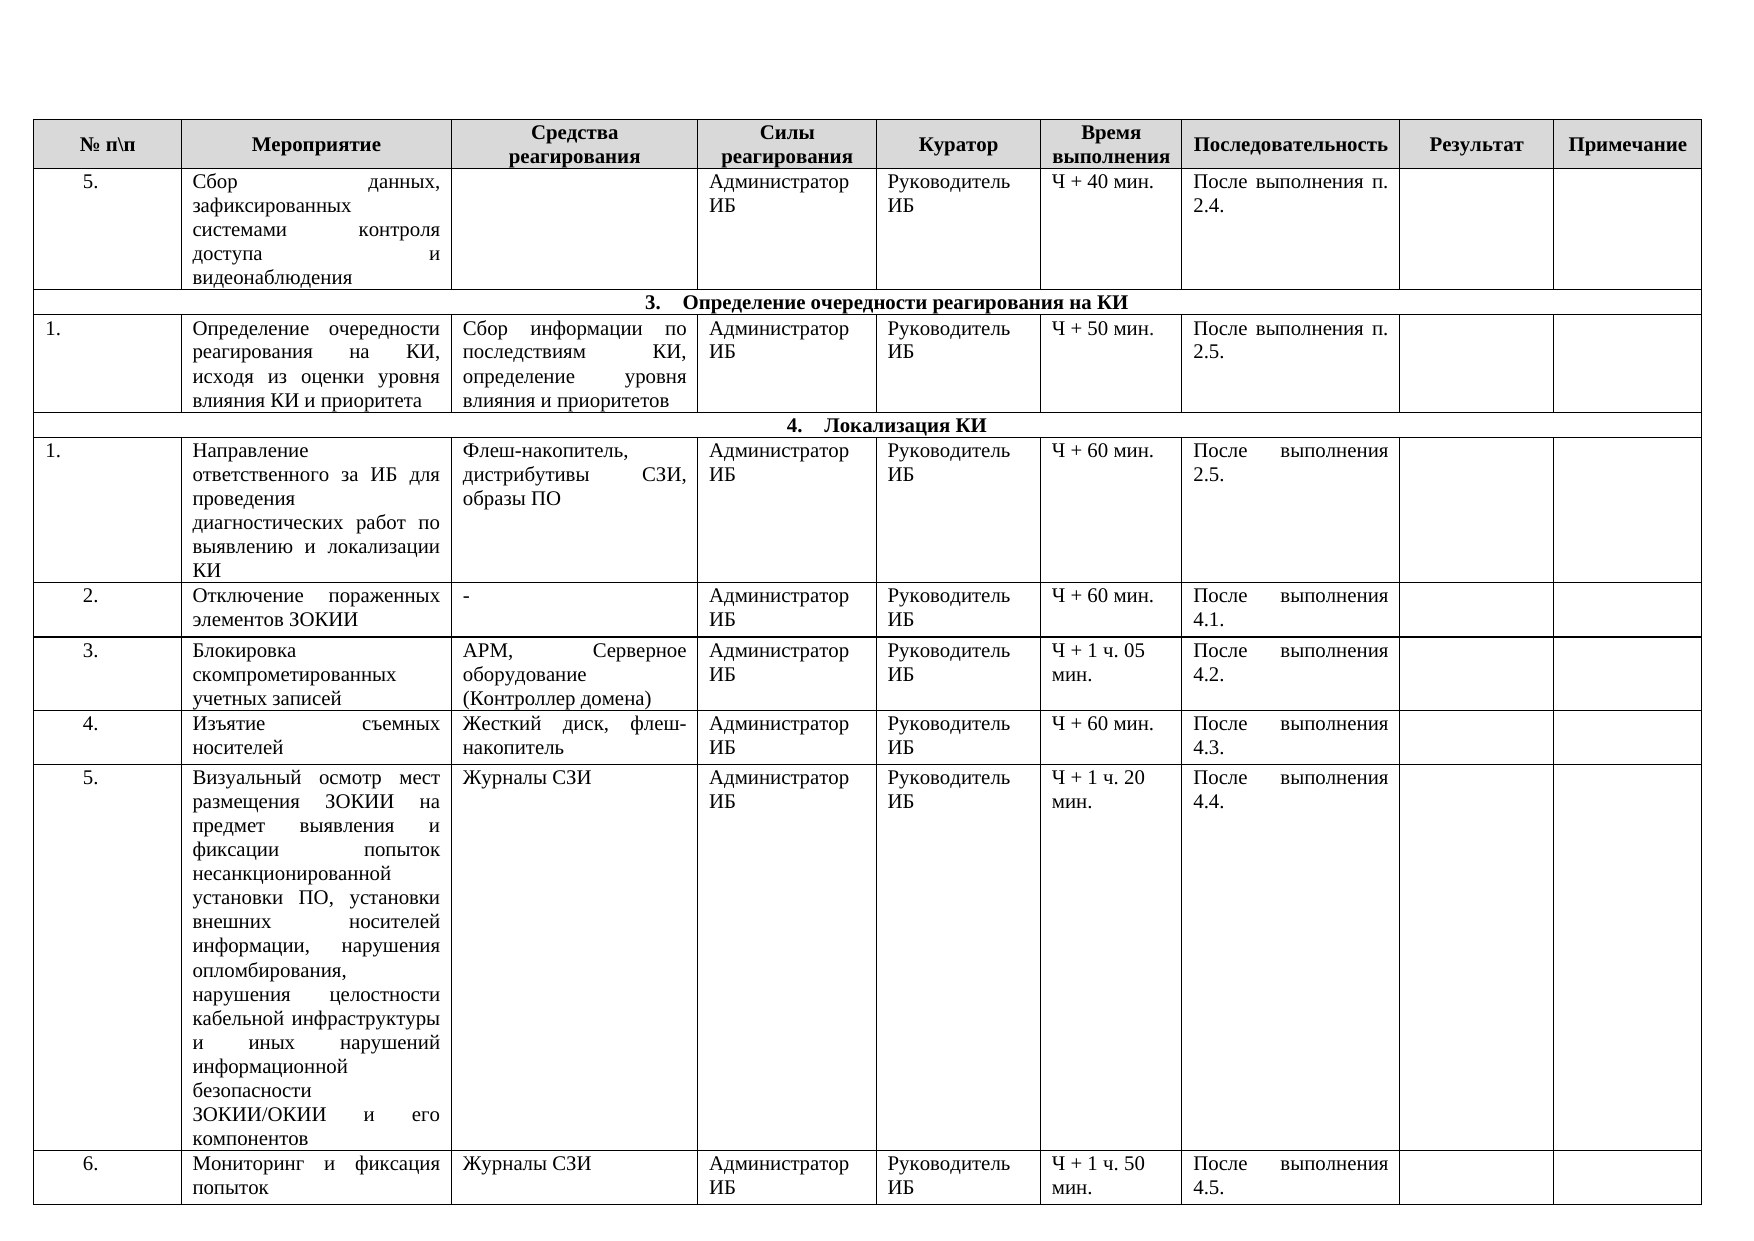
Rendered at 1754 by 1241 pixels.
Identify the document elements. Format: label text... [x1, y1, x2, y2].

table_cell Блокировка скомпрометированных учетных записей [182, 638, 451, 710]
table_header № п\п [34, 120, 181, 168]
table_cell [34, 169, 181, 289]
table_cell [1554, 765, 1701, 1150]
table_cell [1400, 583, 1553, 636]
table_cell Администратор ИБ [698, 583, 876, 636]
table_header Силы реагирования [698, 120, 876, 168]
table_header Мероприятие [182, 120, 451, 168]
table_header Результат [1400, 120, 1553, 168]
table_cell [452, 169, 697, 289]
table_cell После выполнения 4.5. [1182, 1151, 1399, 1204]
table_cell После выполнения п. 2.4. [1182, 169, 1399, 289]
table_cell Изъятие съемных носителей [182, 711, 451, 764]
table_cell [1554, 438, 1701, 582]
table_cell [1400, 315, 1553, 412]
table_cell Ч + 60 мин. [1041, 711, 1181, 764]
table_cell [182, 1151, 451, 1204]
table_cell Администратор ИБ [698, 765, 876, 1150]
table_cell Сбор данных, зафиксированных системами контроля доступа и видеонаблюдения [182, 169, 451, 289]
table_cell [1554, 169, 1701, 289]
table_cell Администратор ИБ [698, 638, 876, 710]
table_header Последовательность [1182, 120, 1399, 168]
table_cell - [452, 583, 697, 636]
table_cell Журналы СЗИ [452, 765, 697, 1150]
table_cell Локализация КИ [34, 413, 1701, 437]
table_cell [1400, 169, 1553, 289]
table_cell [34, 711, 181, 764]
table_cell Руководитель ИБ [877, 583, 1040, 636]
table_cell После выполнения 4.2. [1182, 638, 1399, 710]
table_cell [1400, 765, 1553, 1150]
table_cell После выполнения 4.1. [1182, 583, 1399, 636]
table_cell После выполнения 2.5. [1182, 438, 1399, 582]
table_cell Определение очередности реагирования на КИ [34, 290, 1701, 314]
table_cell Администратор ИБ [698, 711, 876, 764]
table_cell Администратор ИБ [698, 1151, 876, 1204]
table_cell Ч + 50 мин. [1041, 315, 1181, 412]
table_cell Ч + 40 мин. [1041, 169, 1181, 289]
table_cell [1400, 711, 1553, 764]
table_cell [1554, 711, 1701, 764]
table_cell Руководитель ИБ [877, 765, 1040, 1150]
table_cell После выполнения п. 2.5. [1182, 315, 1399, 412]
table_cell Администратор ИБ [698, 438, 876, 582]
table_cell Направление ответственного за ИБ для проведения диагностических работ по выявлению и локализации КИ [182, 438, 451, 582]
table_cell АРМ, Серверное оборудование (Контроллер домена) [452, 638, 697, 710]
table_cell После выполнения 4.4. [1182, 765, 1399, 1150]
table_cell Руководитель ИБ [877, 638, 1040, 710]
table_cell Флеш-накопитель, дистрибутивы СЗИ, образы ПО [452, 438, 697, 582]
table_cell [1554, 315, 1701, 412]
table_cell Отключение пораженных элементов ЗОКИИ [182, 583, 451, 636]
table_cell [1400, 1151, 1553, 1204]
table_cell Руководитель ИБ [877, 169, 1040, 289]
table_header Примечание [1554, 120, 1701, 168]
table_cell Ч + 1 ч. 20 мин. [1041, 765, 1181, 1150]
table_header Средства реагирования [452, 120, 697, 168]
table_cell Руководитель ИБ [877, 315, 1040, 412]
table_cell [34, 438, 181, 582]
table_cell После выполнения 4.3. [1182, 711, 1399, 764]
table_header Куратор [877, 120, 1040, 168]
table_cell Журналы СЗИ [452, 1151, 697, 1204]
table_cell [1554, 1151, 1701, 1204]
table_cell [1400, 638, 1553, 710]
table_cell Ч + 1 ч. 05 мин. [1041, 638, 1181, 710]
table_cell Ч + 1 ч. 50 мин. [1041, 1151, 1181, 1204]
table_cell [1554, 583, 1701, 636]
table_cell Жесткий диск, флеш-накопитель [452, 711, 697, 764]
table_cell Руководитель ИБ [877, 1151, 1040, 1204]
table_cell [34, 638, 181, 710]
table_cell Сбор информации по последствиям КИ, определение уровня влияния и приоритетов [452, 315, 697, 412]
table_cell [34, 583, 181, 636]
table_cell Ч + 60 мин. [1041, 583, 1181, 636]
table_cell [1554, 638, 1701, 710]
table_cell Ч + 60 мин. [1041, 438, 1181, 582]
table_cell [34, 315, 181, 412]
table_cell Руководитель ИБ [877, 711, 1040, 764]
table_cell Администратор ИБ [698, 169, 876, 289]
table_cell Определение очередности реагирования на КИ, исходя из оценки уровня влияния КИ и приоритета [182, 315, 451, 412]
table_header Время выполнения [1041, 120, 1181, 168]
table_cell Руководитель ИБ [877, 438, 1040, 582]
table_cell [34, 1151, 181, 1204]
table_cell Визуальный осмотр мест размещения ЗОКИИ на предмет выявления и фиксации попыток несанкционированной установки ПО, установки внешних носителей информации, нарушения опломбирования, нарушения целостности кабельной инфраструктуры и иных нарушений информационной безопасности ЗОКИИ/ОКИИ и его компонентов [182, 765, 451, 1150]
table_cell [34, 765, 181, 1150]
table_cell [1400, 438, 1553, 582]
table_cell Администратор ИБ [698, 315, 876, 412]
